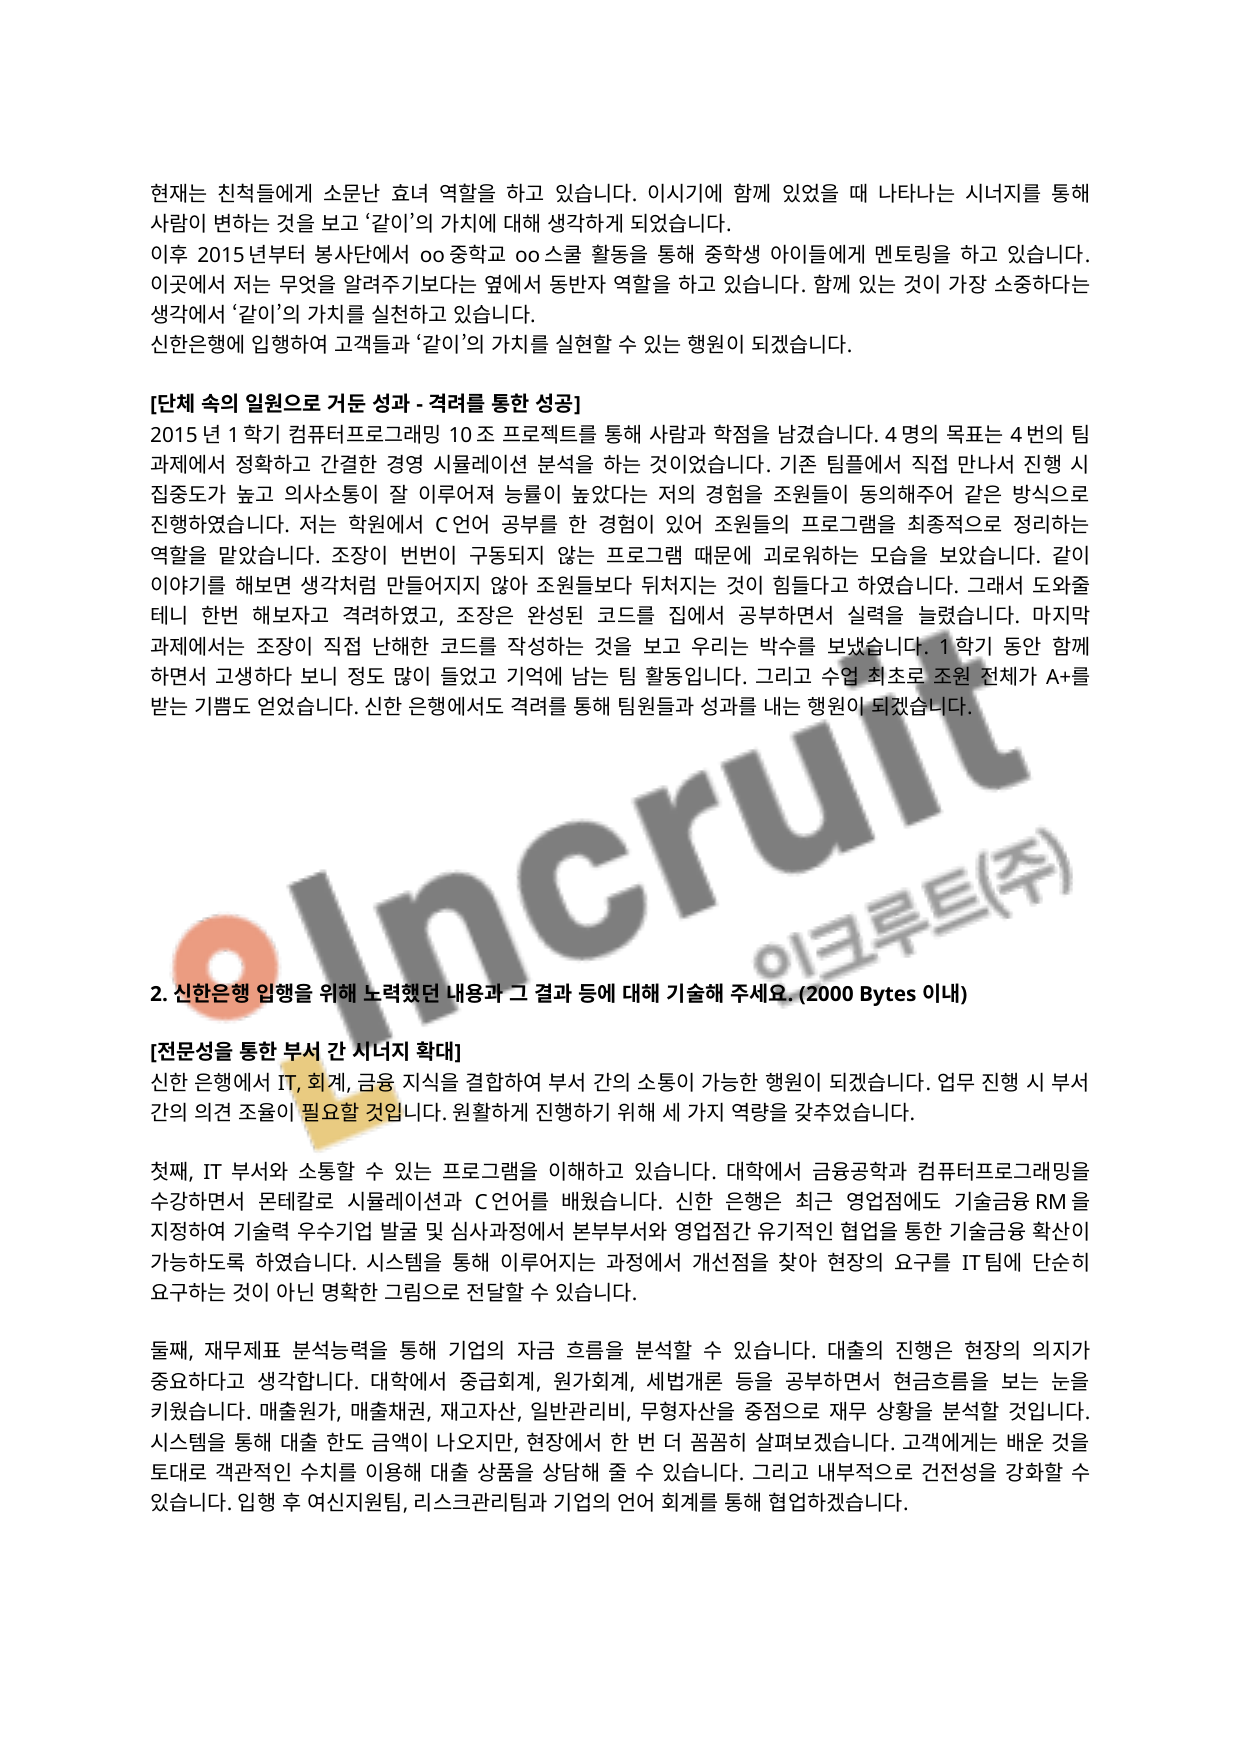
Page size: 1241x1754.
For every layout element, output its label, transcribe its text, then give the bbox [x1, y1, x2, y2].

text 이후 2015년부터 봉사단에서 oo중학교 oo스쿨 활동을 통해 중학생 아이들에게 멘토링을 하고 있습니다. 이곳에서 저는 무엇을 알려주기보다는 옆에서 동반자 역할을 하고 있습니다. 함께 있는 것이 가장 소중하다는 생각에서 ‘같이’의 가치를 실천하고 있습니다. [150, 238, 1090, 329]
text [전문성을 통한 부서 간 시너지 확대] [150, 1036, 1090, 1066]
text 2015년 1학기 컴퓨터프로그래밍 10조 프로젝트를 통해 사람과 학점을 남겼습니다. 4명의 목표는 4번의 팀 과제에서 정확하고 간결한 경영 시뮬레이션 분석을 하는 것이었습니다. 기존 팀플에서 직접 만나서 진행 시 집중도가 높고 의사소통이 잘 이루어져 능률이 높았다는 저의 경험을 조원들이 동의해주어 같은 방식으로 진행하였습니다. 저는 학원에서 C언어 공부를 한 경험이 있어 조원들의 프로그램을 최종적으로 정리하는 역할을 맡았습니다. 조장이 번번이 구동되지 않는 프로그램 때문에 괴로워하는 모습을 보았습니다. 같이 이야기를 해보면 생각처럼 만들어지지 않아 조원들보다 뒤처지는 것이 힘들다고 하였습니다. 그래서 도와줄 테니 한번 해보자고 격려하였고, 조장은 완성된 코드를 집에서 공부하면서 실력을 늘렸습니다. 마지막 과제에서는 조장이 직접 난해한 코드를 작성하는 것을 보고 우리는 박수를 보냈습니다. 1학기 동안 함께 하면서 고생하다 보니 정도 많이 들었고 기억에 남는 팀 활동입니다. 그리고 수업 최초로 조원 전체가 A+를 받는 기쁨도 얻었습니다. 신한 은행에서도 격려를 통해 팀원들과 성과를 내는 행원이 되겠습니다. [150, 418, 1090, 721]
text 2. 신한은행 입행을 위해 노력했던 내용과 그 결과 등에 대해 기술해 주세요. (2000 Bytes 이내) [150, 977, 1090, 1007]
text 신한 은행에서 IT, 회계, 금융 지식을 결합하여 부서 간의 소통이 가능한 행원이 되겠습니다. 업무 진행 시 부서 간의 의견 조율이 필요할 것입니다. 원활하게 진행하기 위해 세 가지 역량을 갖추었습니다. [150, 1066, 1090, 1126]
text 둘째, 재무제표 분석능력을 통해 기업의 자금 흐름을 분석할 수 있습니다. 대출의 진행은 현장의 의지가 중요하다고 생각합니다. 대학에서 중급회계, 원가회계, 세법개론 등을 공부하면서 현금흐름을 보는 눈을 키웠습니다. 매출원가, 매출채권, 재고자산, 일반관리비, 무형자산을 중점으로 재무 상황을 분석할 것입니다. 시스템을 통해 대출 한도 금액이 나오지만, 현장에서 한 번 더 꼼꼼히 살펴보겠습니다. 고객에게는 배운 것을 토대로 객관적인 수치를 이용해 대출 상품을 상담해 줄 수 있습니다. 그리고 내부적으로 건전성을 강화할 수 있습니다. 입행 후 여신지원팀, 리스크관리팀과 기업의 언어 회계를 통해 협업하겠습니다. [150, 1335, 1090, 1517]
text 첫째, IT 부서와 소통할 수 있는 프로그램을 이해하고 있습니다. 대학에서 금융공학과 컴퓨터프로그래밍을 수강하면서 몬테칼로 시뮬레이션과 C언어를 배웠습니다. 신한 은행은 최근 영업점에도 기술금융RM을 지정하여 기술력 우수기업 발굴 및 심사과정에서 본부부서와 영업점간 유기적인 협업을 통한 기술금융 확산이 가능하도록 하였습니다. 시스템을 통해 이루어지는 과정에서 개선점을 찾아 현장의 요구를 IT팀에 단순히 요구하는 것이 아닌 명확한 그림으로 전달할 수 있습니다. [150, 1155, 1090, 1306]
text [단체 속의 일원으로 거둔 성과 - 격려를 통한 성공] [150, 387, 1090, 418]
picture [150, 595, 1091, 1186]
text 신한은행에 입행하여 고객들과 ‘같이’의 가치를 실현할 수 있는 행원이 되겠습니다. [150, 329, 1090, 359]
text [150, 177, 1090, 238]
